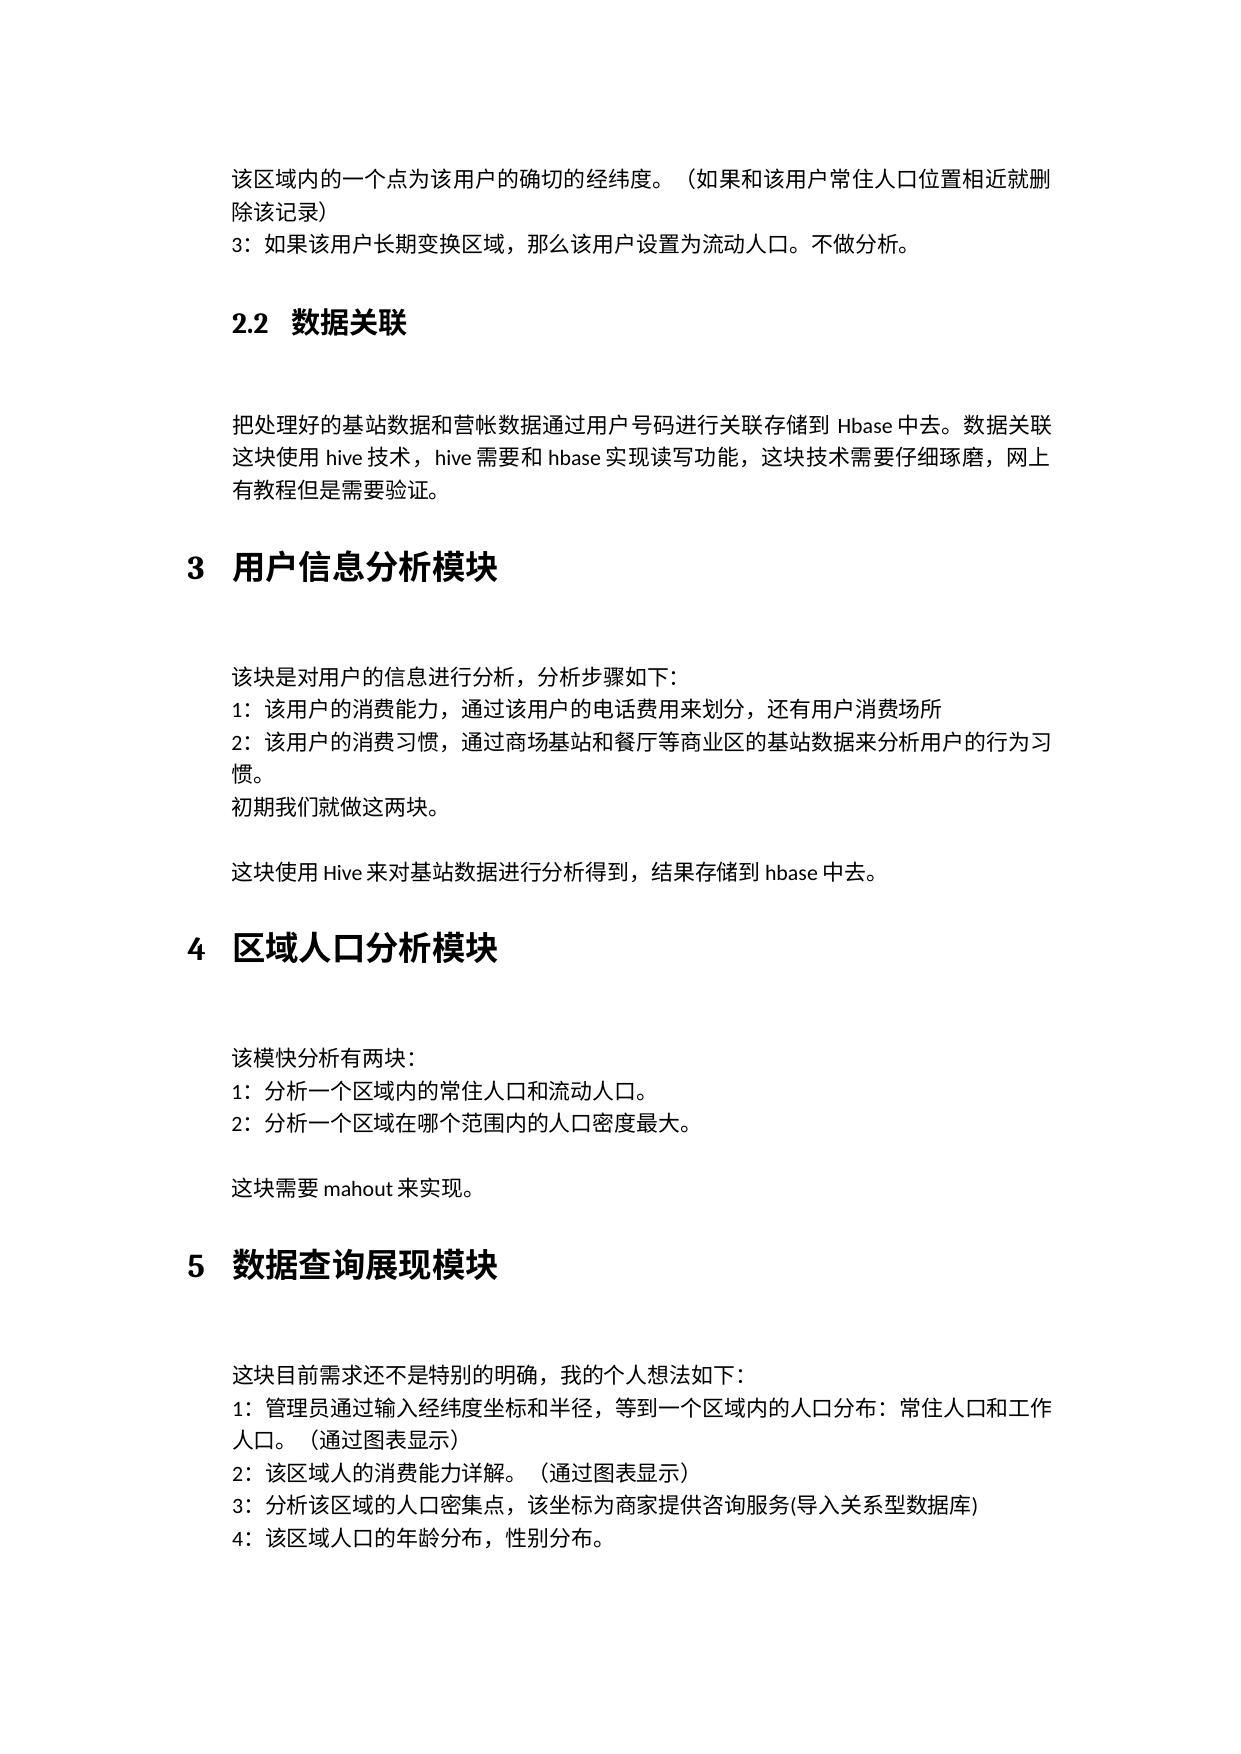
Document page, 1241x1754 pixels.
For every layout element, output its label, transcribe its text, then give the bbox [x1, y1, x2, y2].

text 1：该用户的消费能力，通过该用户的电话费用来划分，还有用户消费场所 [231, 692, 1053, 724]
subtitle 数据查询展现模块 [187, 1231, 1053, 1296]
text 2：该区域人的消费能力详解。（通过图表显示） [232, 1455, 1053, 1488]
text 1：管理员通过输入经纬度坐标和半径，等到一个区域内的人口分布：常住人口和工作人口。（通过图表显示） [232, 1390, 1053, 1455]
text 该模快分析有两块： [231, 1041, 1053, 1073]
text 1：分析一个区域内的常住人口和流动人口。 [231, 1073, 1053, 1106]
text 2：该用户的消费习惯，通过商场基站和餐厅等商业区的基站数据来分析用户的行为习惯。 [231, 724, 1053, 789]
text 初期我们就做这两块。 [231, 789, 1053, 822]
text 这块使用Hive来对基站数据进行分析得到，结果存储到hbase中去。 [231, 854, 1053, 887]
subtitle 数据关联 [232, 289, 1053, 354]
subtitle 区域人口分析模块 [187, 914, 1053, 979]
text 这块目前需求还不是特别的明确，我的个人想法如下： [232, 1358, 1053, 1390]
text 把处理好的基站数据和营帐数据通过用户号码进行关联存储到Hbase中去。数据关联这块使用hive技术，hive需要和hbase实现读写功能，这块技术需要仔细琢磨，网上有教程但是需要验证。 [232, 407, 1053, 505]
subtitle 用户信息分析模块 [187, 532, 1053, 597]
text 3：如果该用户长期变换区域，那么该用户设置为流动人口。不做分析。 [231, 227, 1053, 259]
text 该块是对用户的信息进行分析，分析步骤如下： [231, 659, 1053, 692]
text 这块需要mahout来实现。 [231, 1171, 1053, 1203]
text 2：分析一个区域在哪个范围内的人口密度最大。 [231, 1106, 1053, 1138]
text 4：该区域人口的年龄分布，性别分布。 [232, 1520, 1053, 1553]
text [231, 162, 1053, 227]
text 3：分析该区域的人口密集点，该坐标为商家提供咨询服务(导入关系型数据库) [232, 1488, 1053, 1520]
